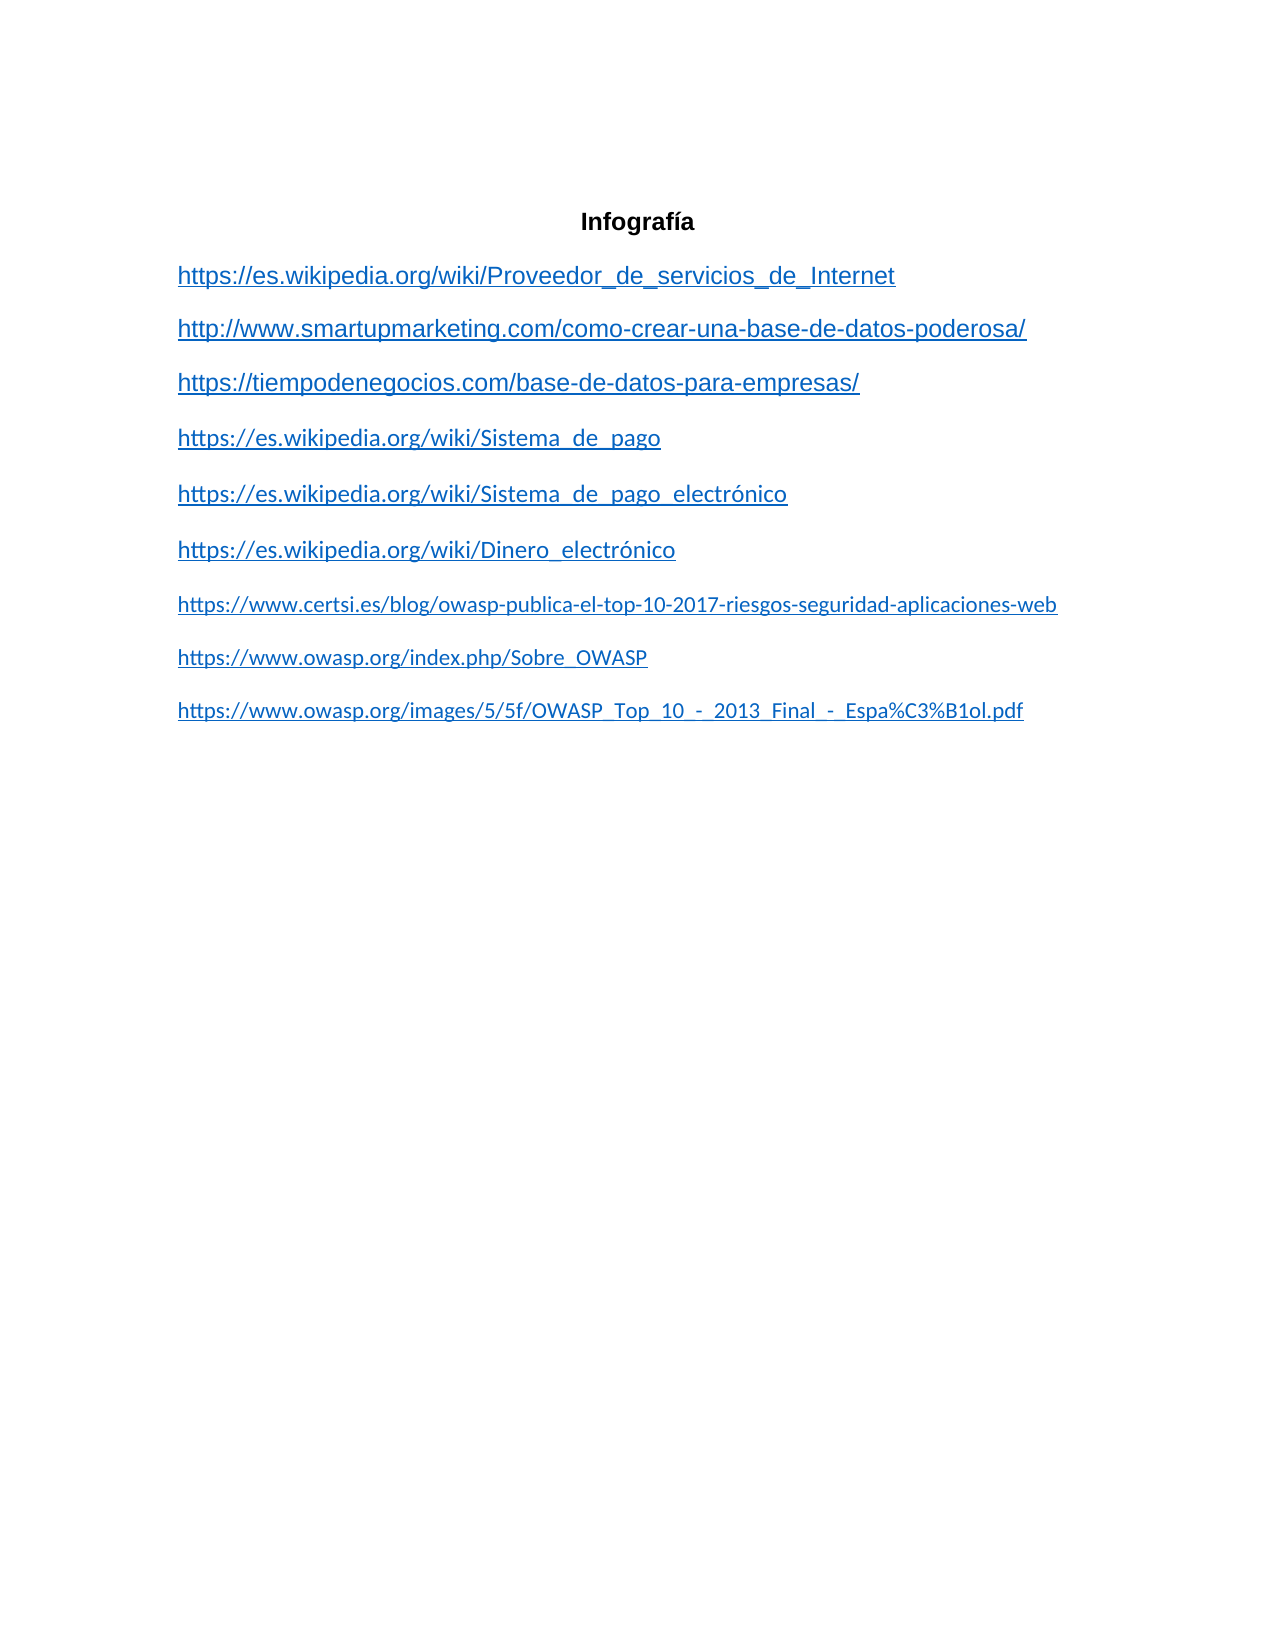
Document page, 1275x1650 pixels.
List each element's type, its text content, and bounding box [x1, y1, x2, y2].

text https://es.wikipedia.org/wiki/Sistema_de_pago [177, 422, 1098, 453]
text https://www.certsi.es/blog/owasp-publica-el-top-10-2017-riesgos-seguridad-aplicaciones-web [177, 590, 1098, 618]
text Infografía [177, 207, 1098, 236]
text https://www.owasp.org/images/5/5f/OWASP_Top_10_-_2013_Final_-_Espa%C3%B1ol.pdf [177, 696, 1098, 724]
text http://www.smartupmarketing.com/como-crear-una-base-de-datos-poderosa/ [177, 314, 1098, 343]
text https://tiempodenegocios.com/base-de-datos-para-empresas/ [177, 368, 1098, 397]
text https://www.owasp.org/index.php/Sobre_OWASP [177, 643, 1098, 671]
text https://es.wikipedia.org/wiki/Proveedor_de_servicios_de_Internet [177, 261, 1098, 289]
text https://es.wikipedia.org/wiki/Sistema_de_pago_electrónico [177, 478, 1098, 508]
text https://es.wikipedia.org/wiki/Dinero_electrónico [177, 534, 1098, 564]
